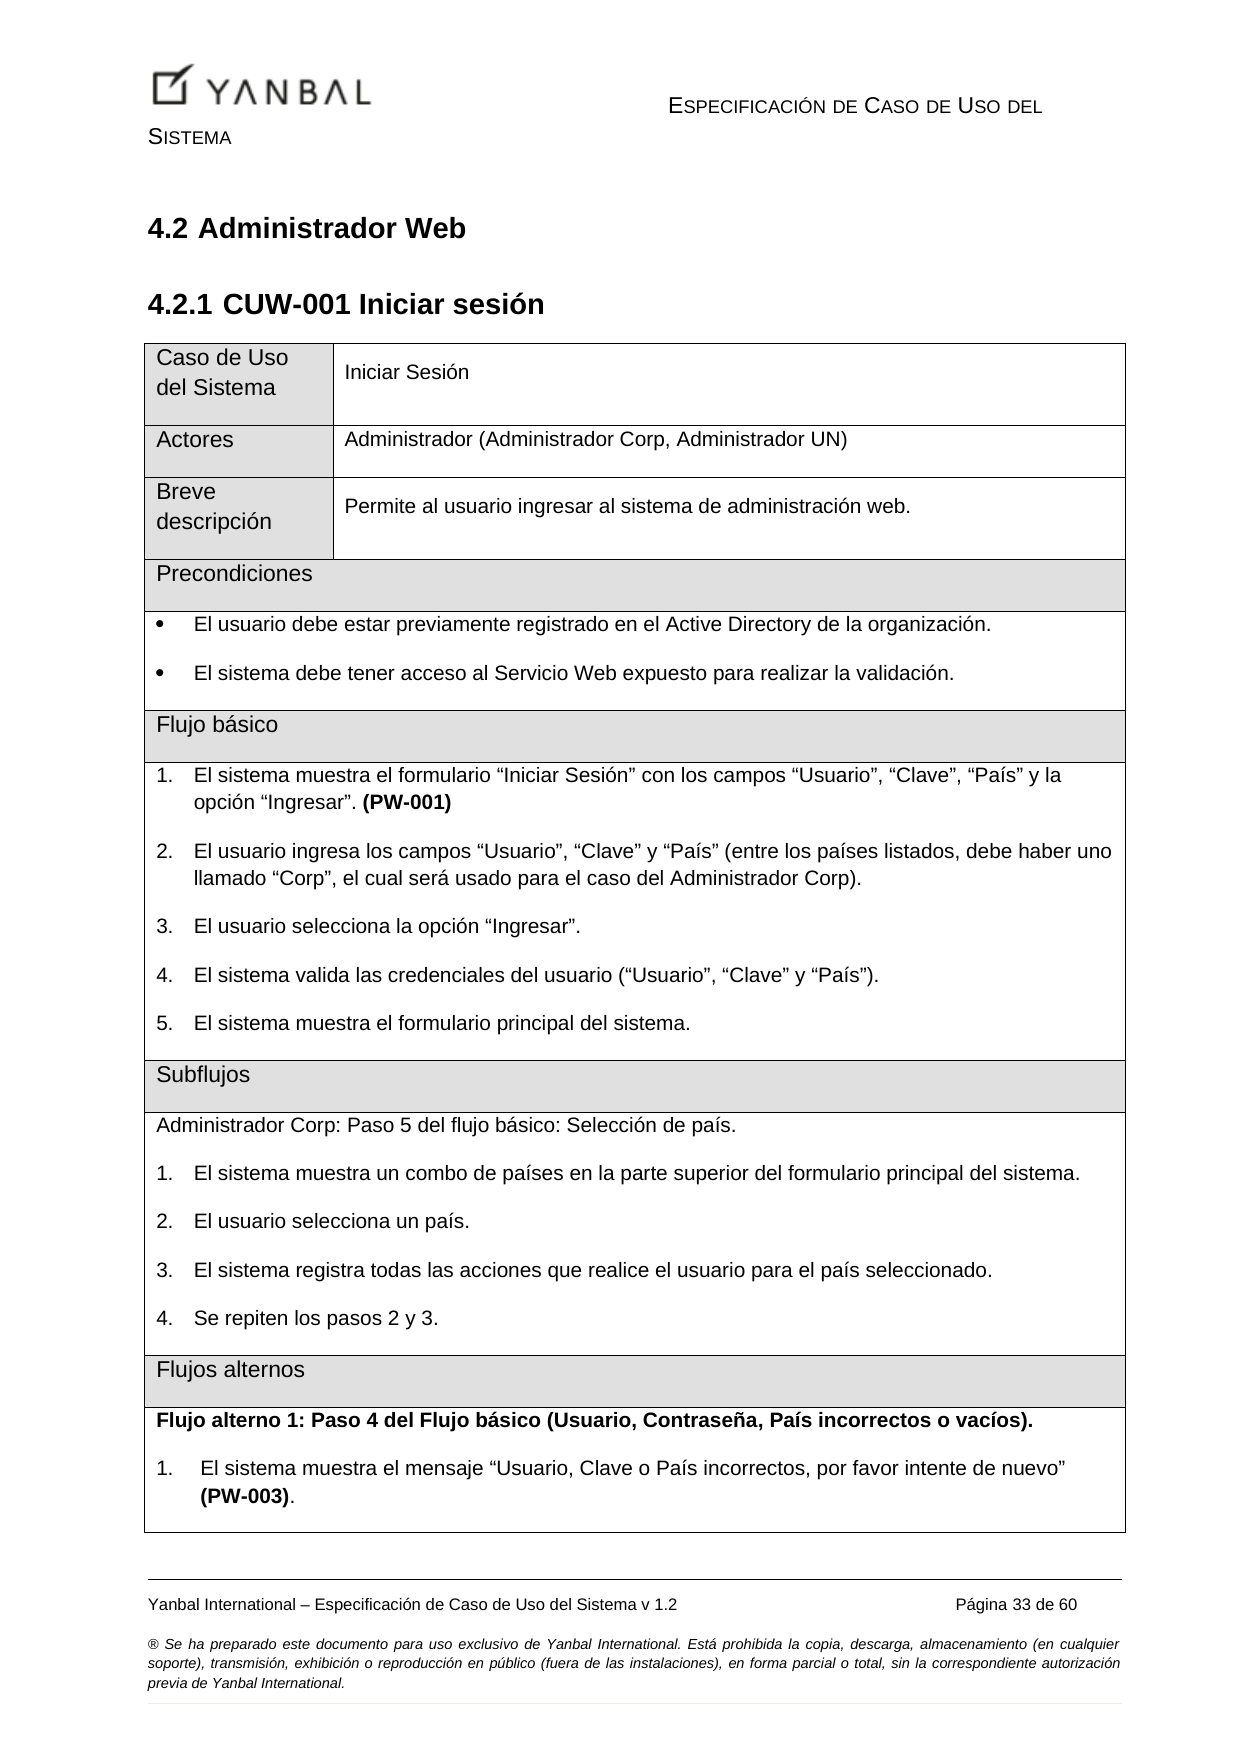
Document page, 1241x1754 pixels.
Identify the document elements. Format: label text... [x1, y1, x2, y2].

list CUW-001 Iniciar sesión [148, 287, 1122, 321]
text Administrador Web [148, 211, 1122, 245]
table_cell Subflujos [145, 1061, 1125, 1112]
table_cell El sistema muestra el formulario “Iniciar Sesión” con los campos “Usuario”, “Clave”, “País” y la opción “Ingresar”. (PW-001) El usuario ingresa los campos “Usuario”, “Clave” y “País” (entre los países listados, debe haber uno llamado “Corp”, el cual será usado para el caso del Administrador Corp). El usuario selecciona la opción “Ingresar”. El sistema valida las credenciales del usuario (“Usuario”, “Clave” y “País”). El sistema muestra el formulario principal del sistema. [145, 763, 1125, 1059]
table_cell Actores [145, 426, 333, 477]
table_cell Permite al usuario ingresar al sistema de administración web. [334, 478, 1125, 559]
picture [147, 58, 376, 114]
table_cell Precondiciones [145, 560, 1125, 611]
table_header Iniciar Sesión [334, 344, 1125, 425]
table_cell Administrador Corp: Paso 5 del flujo básico: Selección de país. El sistema muestra un combo de países en la parte superior del formulario principal del sistema. El usuario selecciona un país. El sistema registra todas las acciones que realice el usuario para el país seleccionado. Se repiten los pasos 2 y 3. [145, 1113, 1125, 1355]
table_cell Flujos alternos [145, 1356, 1125, 1407]
table_cell Administrador (Administrador Corp, Administrador UN) [334, 426, 1125, 477]
table_cell El usuario debe estar previamente registrado en el Active Directory de la organización. El sistema debe tener acceso al Servicio Web expuesto para realizar la validación. [145, 612, 1125, 709]
table_cell Flujo básico [145, 711, 1125, 762]
table_header Caso de Uso del Sistema [145, 344, 333, 425]
table_cell Breve descripción [145, 478, 333, 559]
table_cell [145, 1408, 1125, 1532]
